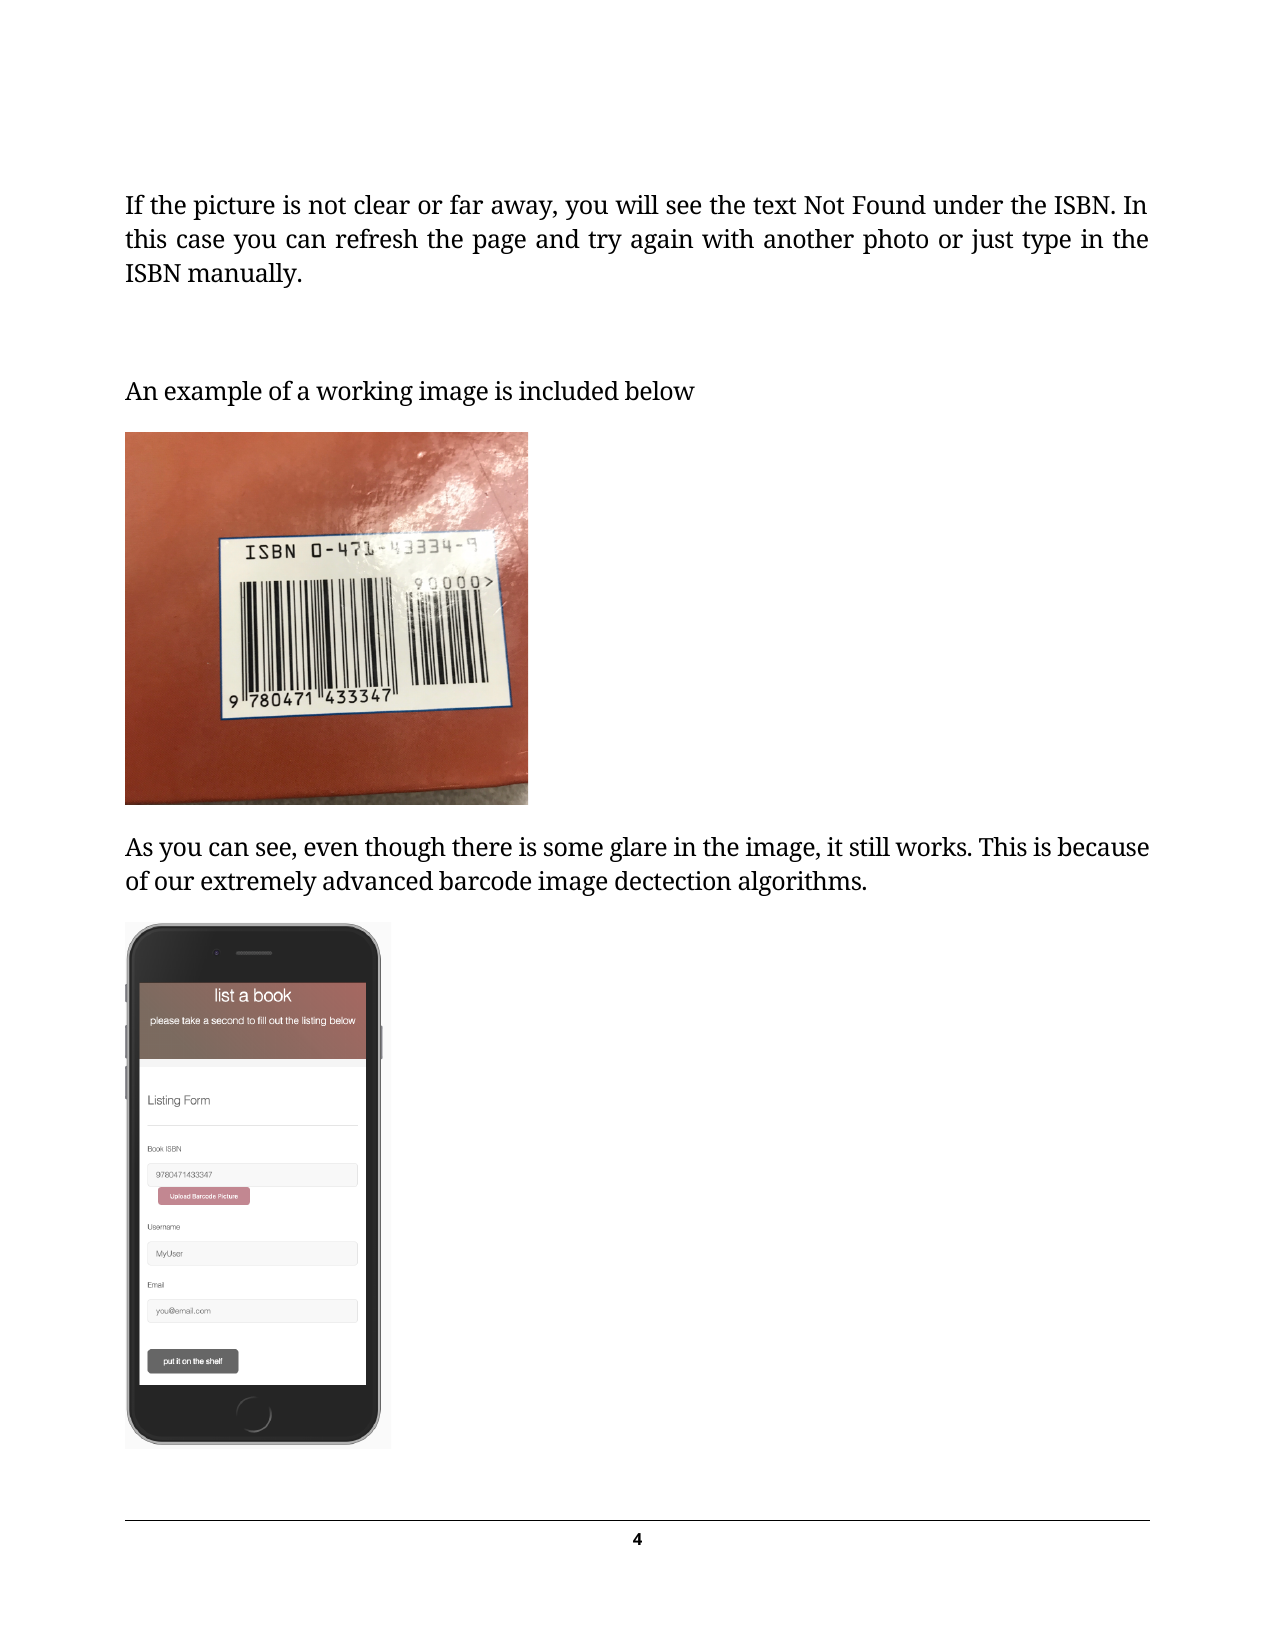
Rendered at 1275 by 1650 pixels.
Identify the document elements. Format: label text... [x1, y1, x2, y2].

picture [125, 432, 529, 805]
picture [125, 922, 392, 1449]
text An example of a working image is included below [125, 374, 1150, 408]
text As you can see, even though there is some glare in the image, it still works. This is because of our extremely advanced barcode image dectection algorithms. [125, 829, 1150, 898]
text If the picture is not clear or far away, you will see the text Not Found under the ISBN. In this case you can refresh the page and try again with another photo or just type in the ISBN manually. [125, 187, 1150, 290]
